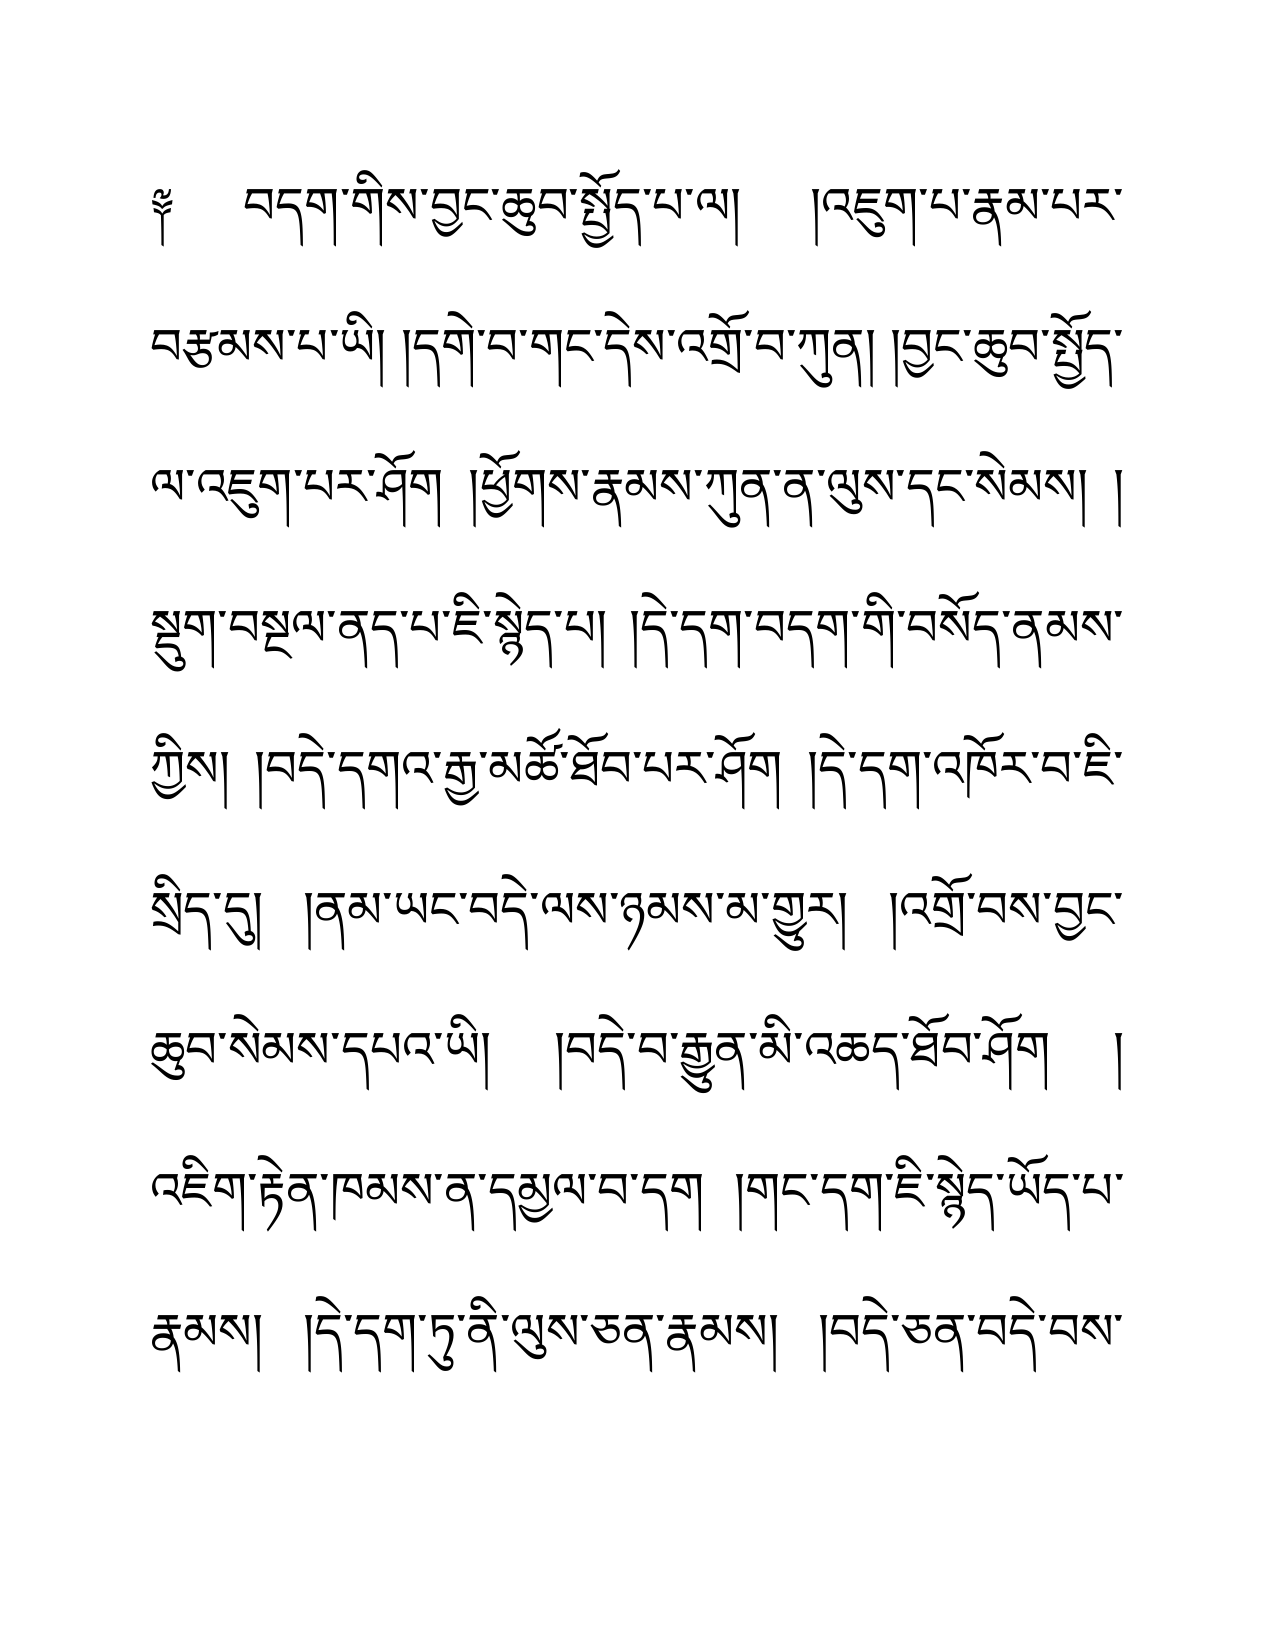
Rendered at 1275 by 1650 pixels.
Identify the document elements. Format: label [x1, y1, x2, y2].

text [150, 150, 1125, 1417]
